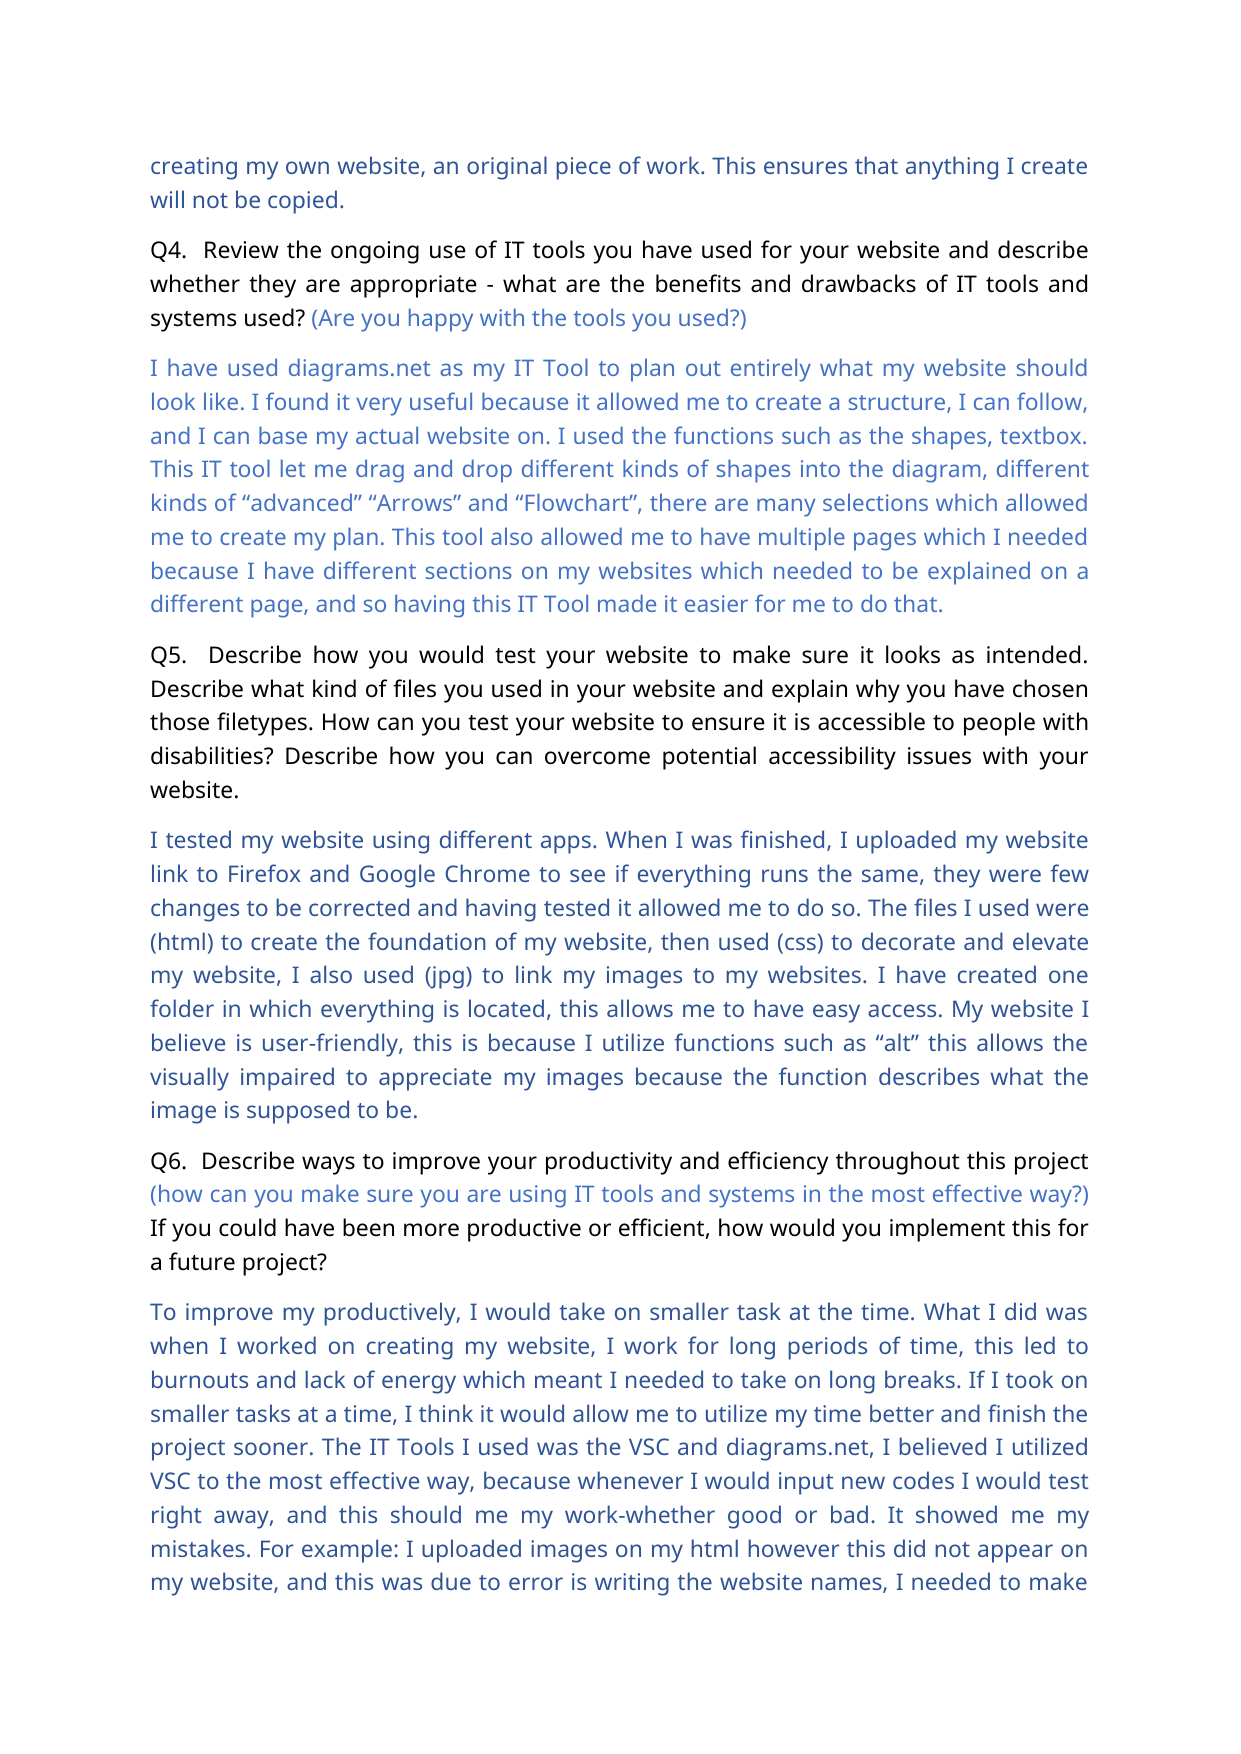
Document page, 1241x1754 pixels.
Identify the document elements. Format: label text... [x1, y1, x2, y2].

text Q4. Review the ongoing use of IT tools you have used for your website and describe whether they are appropriate - what are the benefits and drawbacks of IT tools and systems used? (Are you happy with the tools you used?) [150, 234, 1090, 333]
text Q5. Describe how you would test your website to make sure it looks as intended. Describe what kind of files you used in your website and explain why you have chosen those filetypes. How can you test your website to ensure it is accessible to people with disabilities? Describe how you can overcome potential accessibility issues with your website. [150, 639, 1090, 805]
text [150, 150, 1090, 215]
text I have used diagrams.net as my IT Tool to plan out entirely what my website should look like. I found it very useful because it allowed me to create a structure, I can follow, and I can base my actual website on. I used the functions such as the shapes, textbox. This IT tool let me drag and drop different kinds of shapes into the diagram, different kinds of “advanced” “Arrows” and “Flowchart”, there are many selections which allowed me to create my plan. This tool also allowed me to have multiple pages which I needed because I have different sections on my websites which needed to be explained on a different page, and so having this IT Tool made it easier for me to do that. [150, 352, 1090, 619]
text I tested my website using different apps. When I was finished, I uploaded my website link to Firefox and Google Chrome to see if everything runs the same, they were few changes to be corrected and having tested it allowed me to do so. The files I used were (html) to create the foundation of my website, then used (css) to decorate and elevate my website, I also used (jpg) to link my images to my websites. I have created one folder in which everything is located, this allows me to have easy access. My website I believe is user-friendly, this is because I utilize functions such as “alt” this allows the visually impaired to appreciate my images because the function describes what the image is supposed to be. [150, 824, 1090, 1125]
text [150, 1296, 1090, 1597]
text Q6. Describe ways to improve your productivity and efficiency throughout this project (how can you make sure you are using IT tools and systems in the most effective way?) If you could have been more productive or efficient, how would you implement this for a future project? [150, 1144, 1090, 1277]
